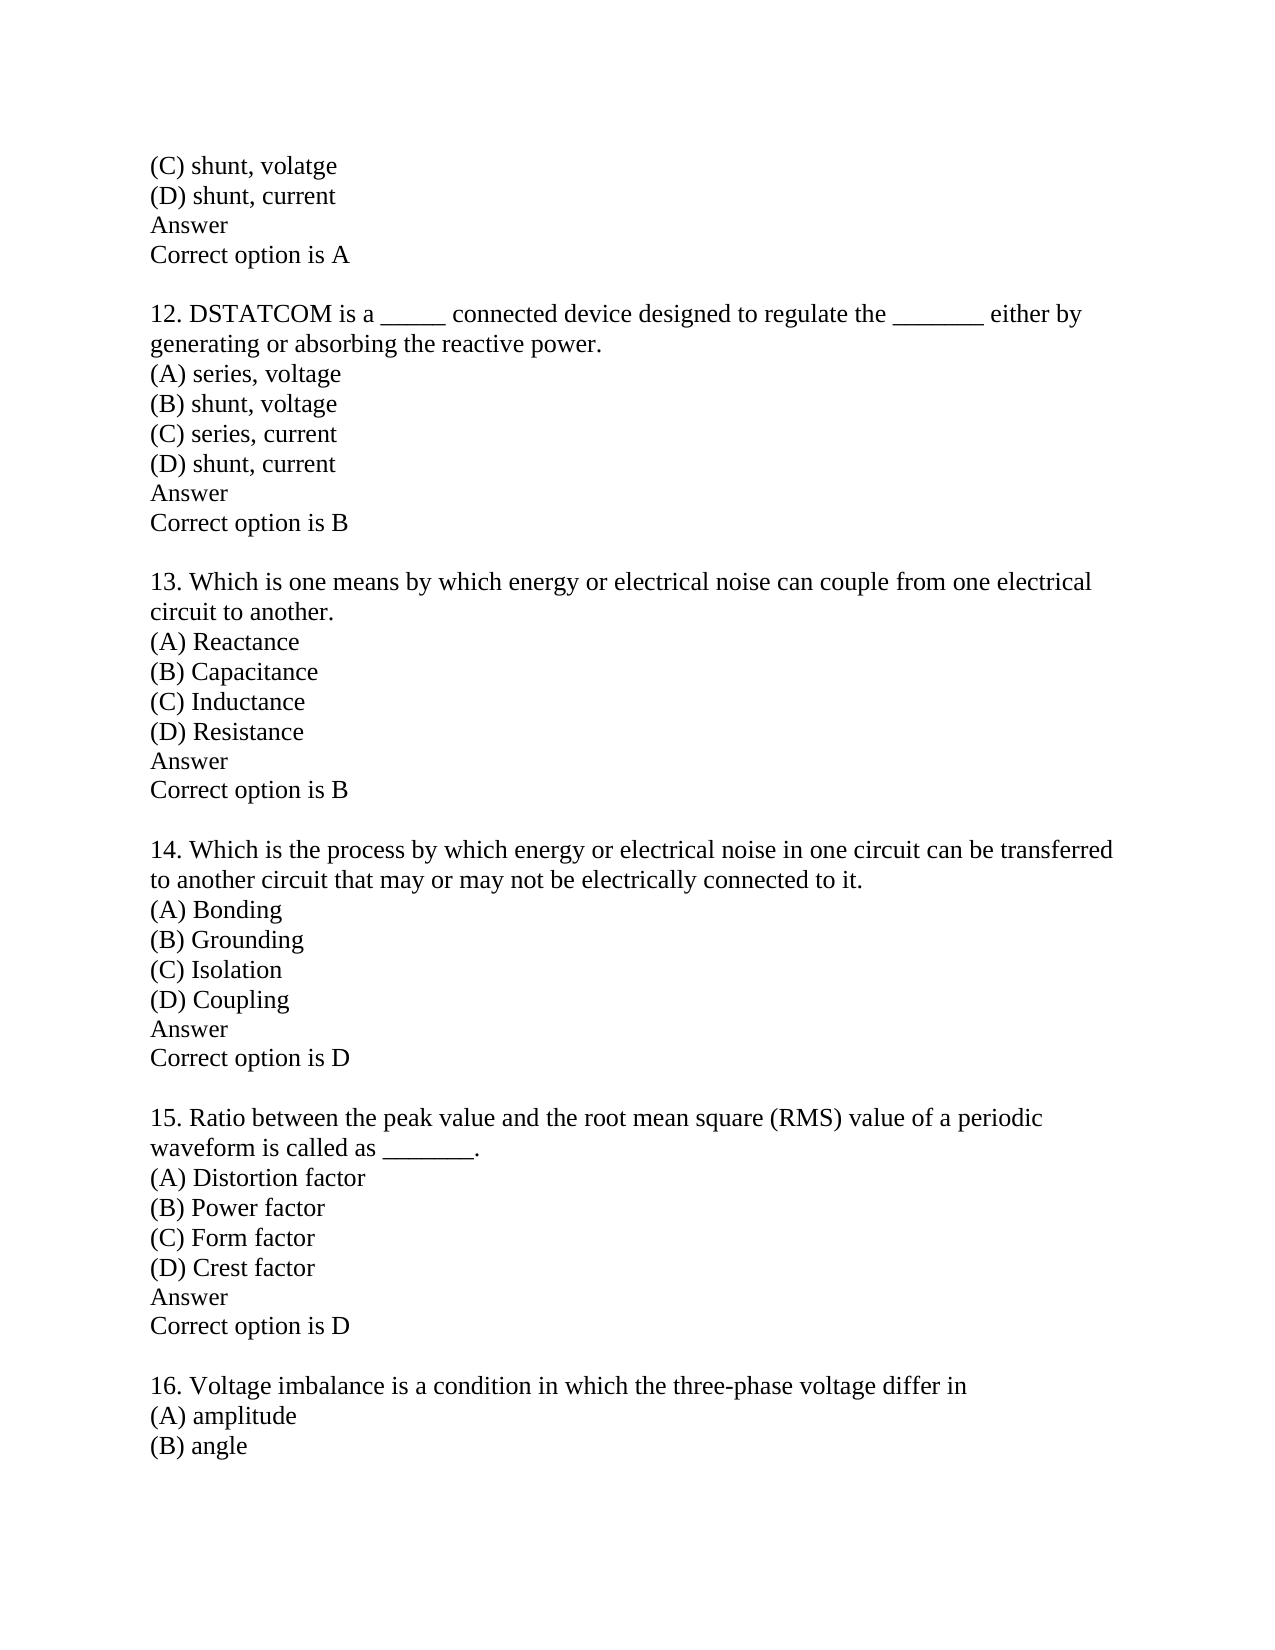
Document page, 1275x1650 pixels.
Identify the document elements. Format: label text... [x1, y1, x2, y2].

text Answer [150, 210, 1125, 239]
text 14. Which is the process by which energy or electrical noise in one circuit can be transferred to another circuit that may or may not be electrically connected to it. (A) Bonding (B) Grounding (C) Isolation (D) Coupling [150, 834, 1125, 1014]
text 12. DSTATCOM is a _____ connected device designed to regulate the _______ either by generating or absorbing the reactive power. (A) series, voltage (B) shunt, voltage (C) series, current (D) shunt, current [150, 298, 1125, 478]
text Correct option is B [150, 507, 1125, 537]
text Correct option is D [150, 1042, 1125, 1072]
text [150, 150, 1125, 210]
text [150, 1340, 1125, 1460]
text Correct option is D [150, 1310, 1125, 1340]
text 13. Which is one means by which energy or electrical noise can couple from one electrical circuit to another. (A) Reactance (B) Capacitance (C) Inductance (D) Resistance [150, 566, 1125, 746]
text Answer [150, 1282, 1125, 1310]
text Answer [150, 478, 1125, 507]
text Answer [150, 1014, 1125, 1042]
text 15. Ratio between the peak value and the root mean square (RMS) value of a periodic waveform is called as _______. (A) Distortion factor (B) Power factor (C) Form factor (D) Crest factor [150, 1102, 1125, 1282]
text Answer [150, 746, 1125, 774]
text Correct option is B [150, 774, 1125, 804]
text Correct option is A [150, 239, 1125, 269]
